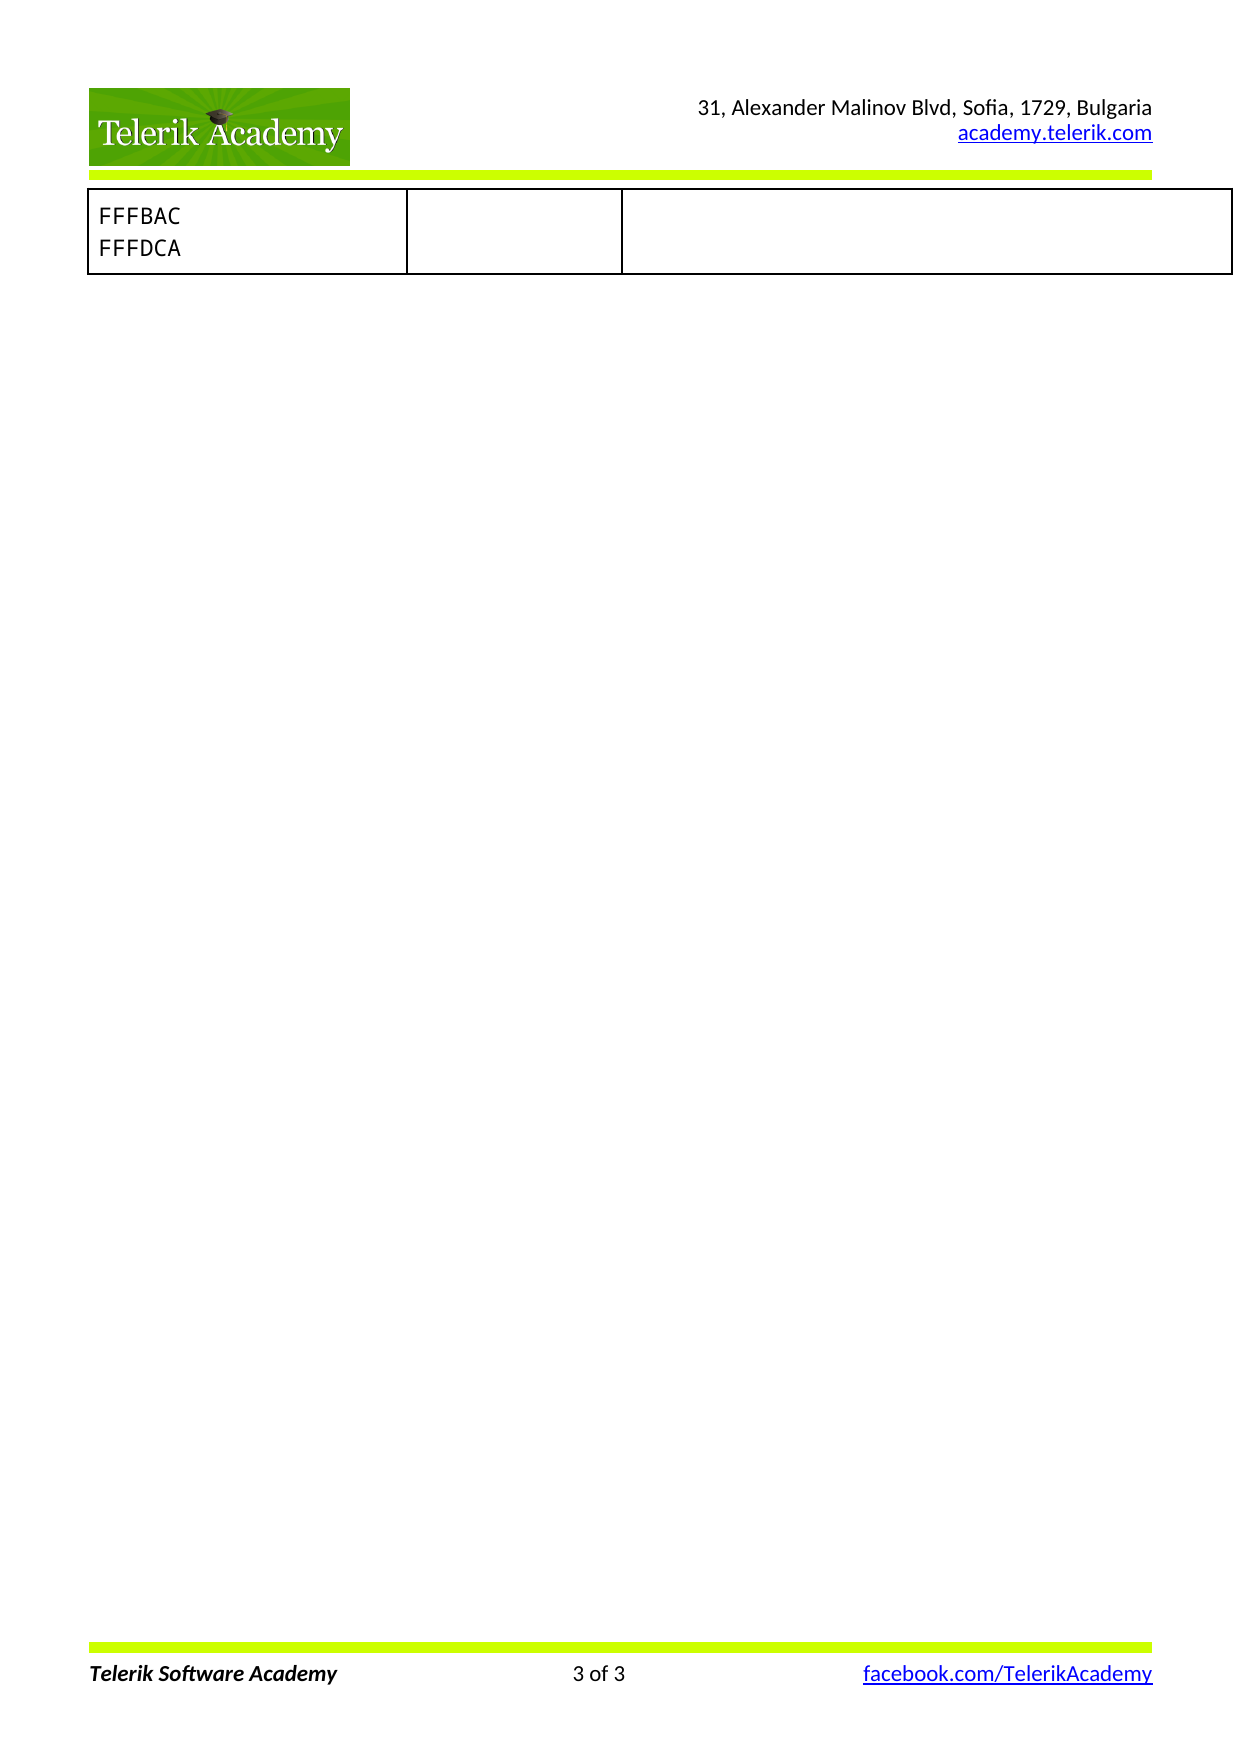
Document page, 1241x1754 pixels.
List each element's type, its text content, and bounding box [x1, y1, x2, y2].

picture [89, 88, 350, 166]
table_cell 6 011000 101000 110000 000011 000101 000110 ABDFFF BACFFF DCAFFF FFFABD FFFBAC FFFDCA ABDFFF BACFFF DCAFFF FFFABD FFFBAC FFFDCA [89, 190, 406, 273]
table_cell - [623, 190, 1231, 273]
table_cell 7 [408, 190, 621, 273]
